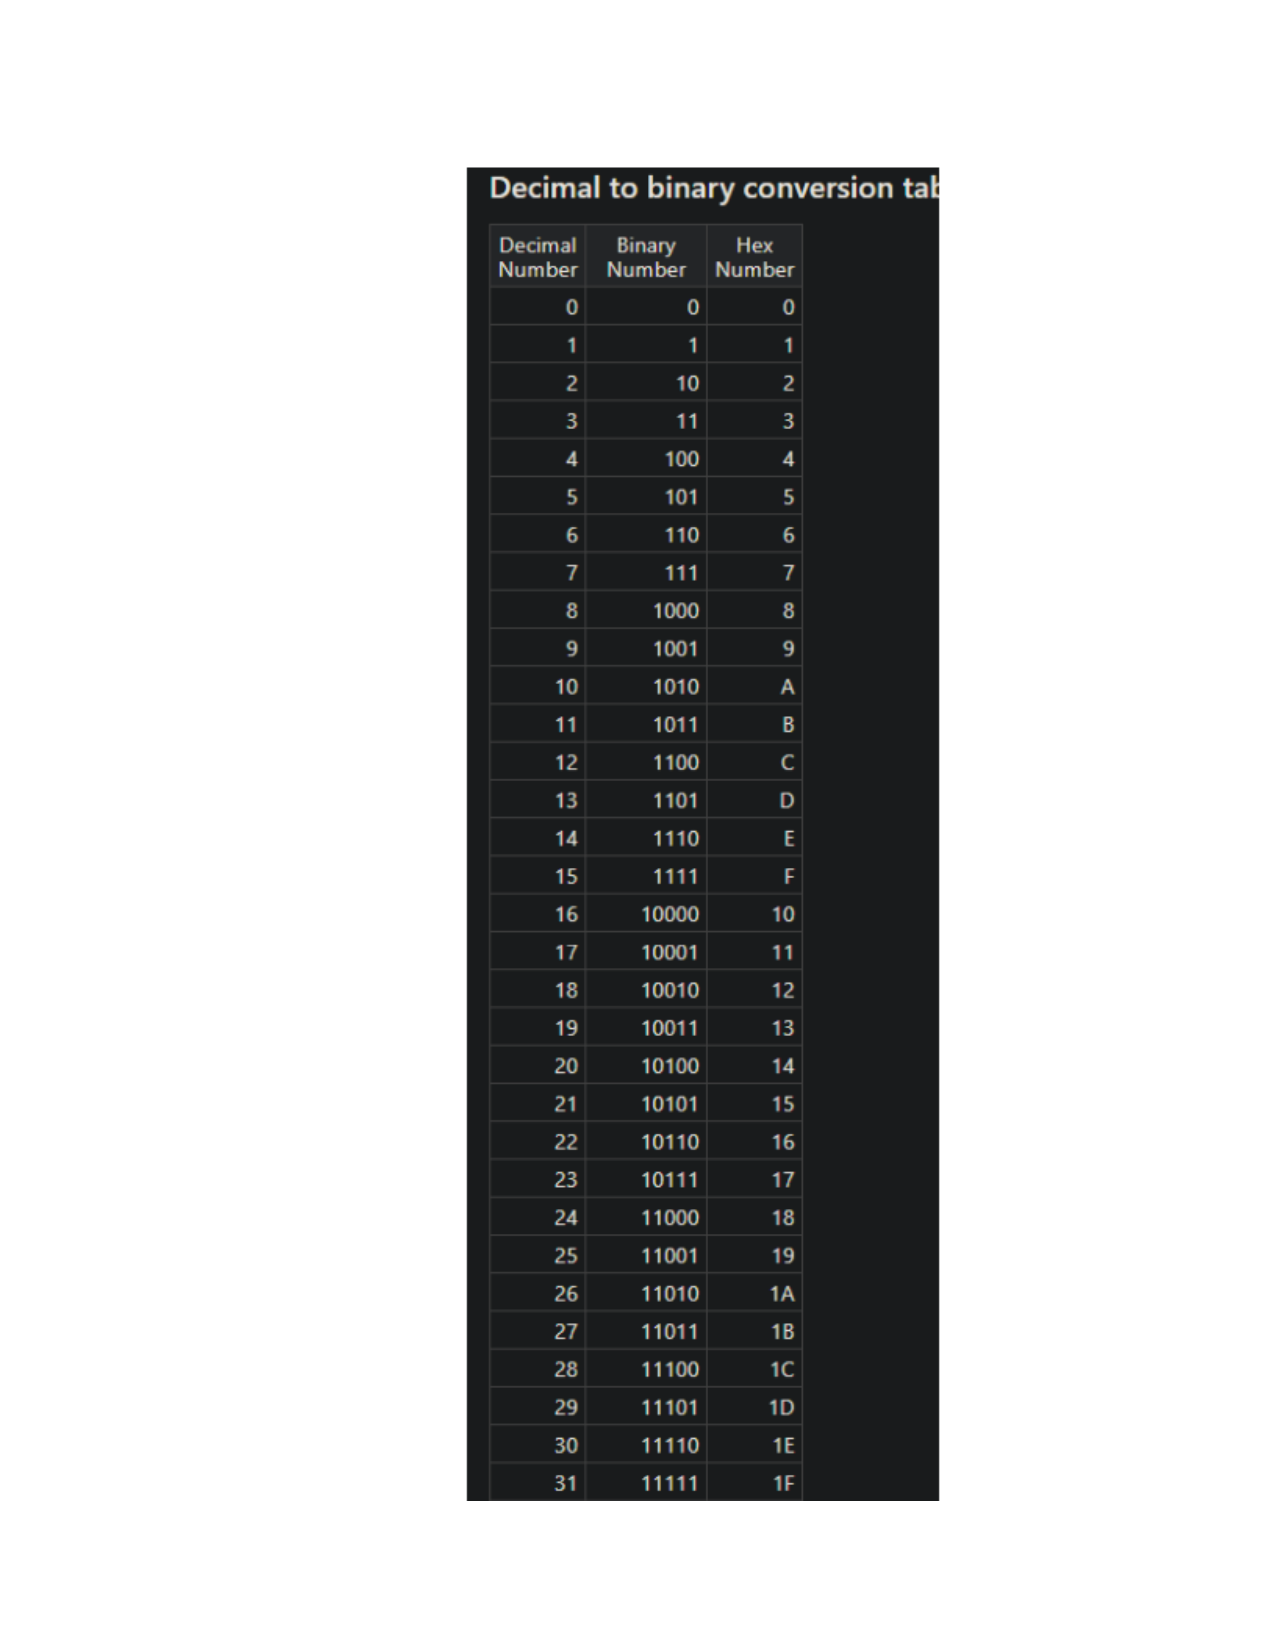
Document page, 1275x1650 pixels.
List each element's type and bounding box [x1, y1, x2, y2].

picture [450, 150, 966, 1501]
